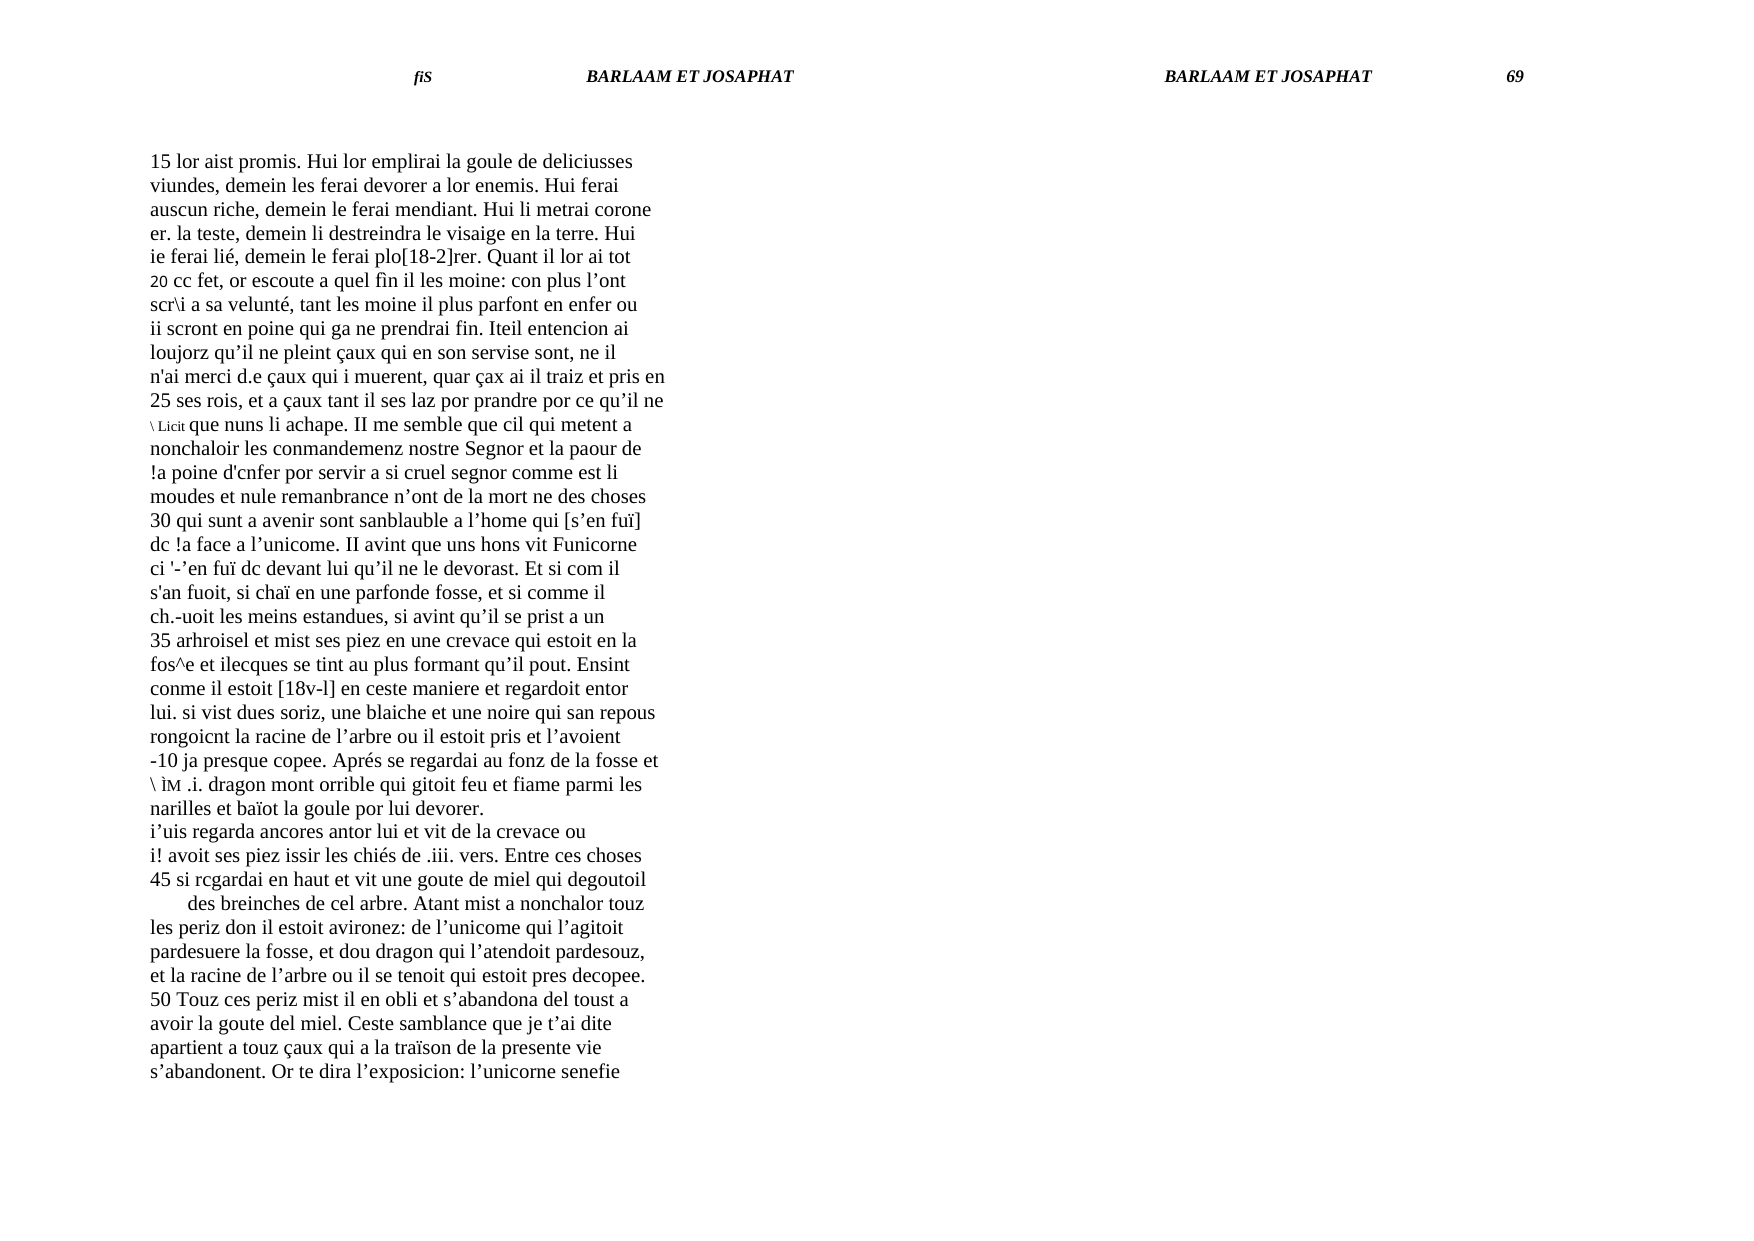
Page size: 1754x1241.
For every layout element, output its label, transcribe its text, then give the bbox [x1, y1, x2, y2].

text 15 lor aist promis. Hui lor emplirai la goule de deliciusses viundes, demein les ferai devorer a lor enemis. Hui ferai auscun riche, demein le ferai mendiant. Hui li metrai corone er. la teste, demein li destreindra le visaige en la terre. Hui ie ferai lié, demein le ferai plo[18-2]rer. Quant il lor ai tot 20 cc fet, or escoute a quel fìn il les moine: con plus l’ont scr\i a sa velunté, tant les moine il plus parfont en enfer ou ii scront en poine qui ga ne prendrai fin. Iteil entencion ai loujorz qu’il ne pleint çaux qui en son servise sont, ne il n'ai merci d.e çaux qui i muerent, quar çax ai il traiz et pris en 25 ses rois, et a çaux tant il ses laz por prandre por ce qu’il ne \ Licit que nuns li achape. II me semble que cil qui metent a nonchaloir les conmandemenz nostre Segnor et la paour de !a poine d'cnfer por servir a si cruel segnor comme est li moudes et nule remanbrance n’ont de la mort ne des choses 30 qui sunt a avenir sont sanblauble a l’home qui [s’en fuï] dc !a face a l’unicome. II avint que uns hons vit Funicorne ci '-’en fuï dc devant lui qu’il ne le devorast. Et si com il s'an fuoit, si chaï en une parfonde fosse, et si comme il ch.-uoit les meins estandues, si avint qu’il se prist a un 35 arhroisel et mist ses piez en une crevace qui estoit en la fos^e et ilecques se tint au plus formant qu’il pout. Ensint conme il estoit [18v-l] en ceste maniere et regardoit entor lui. si vist dues soriz, une blaiche et une noire qui san repous rongoicnt la racine de l’arbre ou il estoit pris et l’avoient -10 ja presque copee. Aprés se regardai au fonz de la fosse et \ ìm .i. dragon mont orrible qui gitoit feu et fiame parmi les narilles et baïot la goule por lui devorer. [150, 149, 1604, 820]
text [150, 892, 1604, 1083]
text i’uis regarda ancores antor lui et vit de la crevace ou i! avoit ses piez issir les chiés de .iii. vers. Entre ces choses 45 si rcgardai en haut et vit une goute de miel qui degoutoil [150, 820, 1604, 892]
